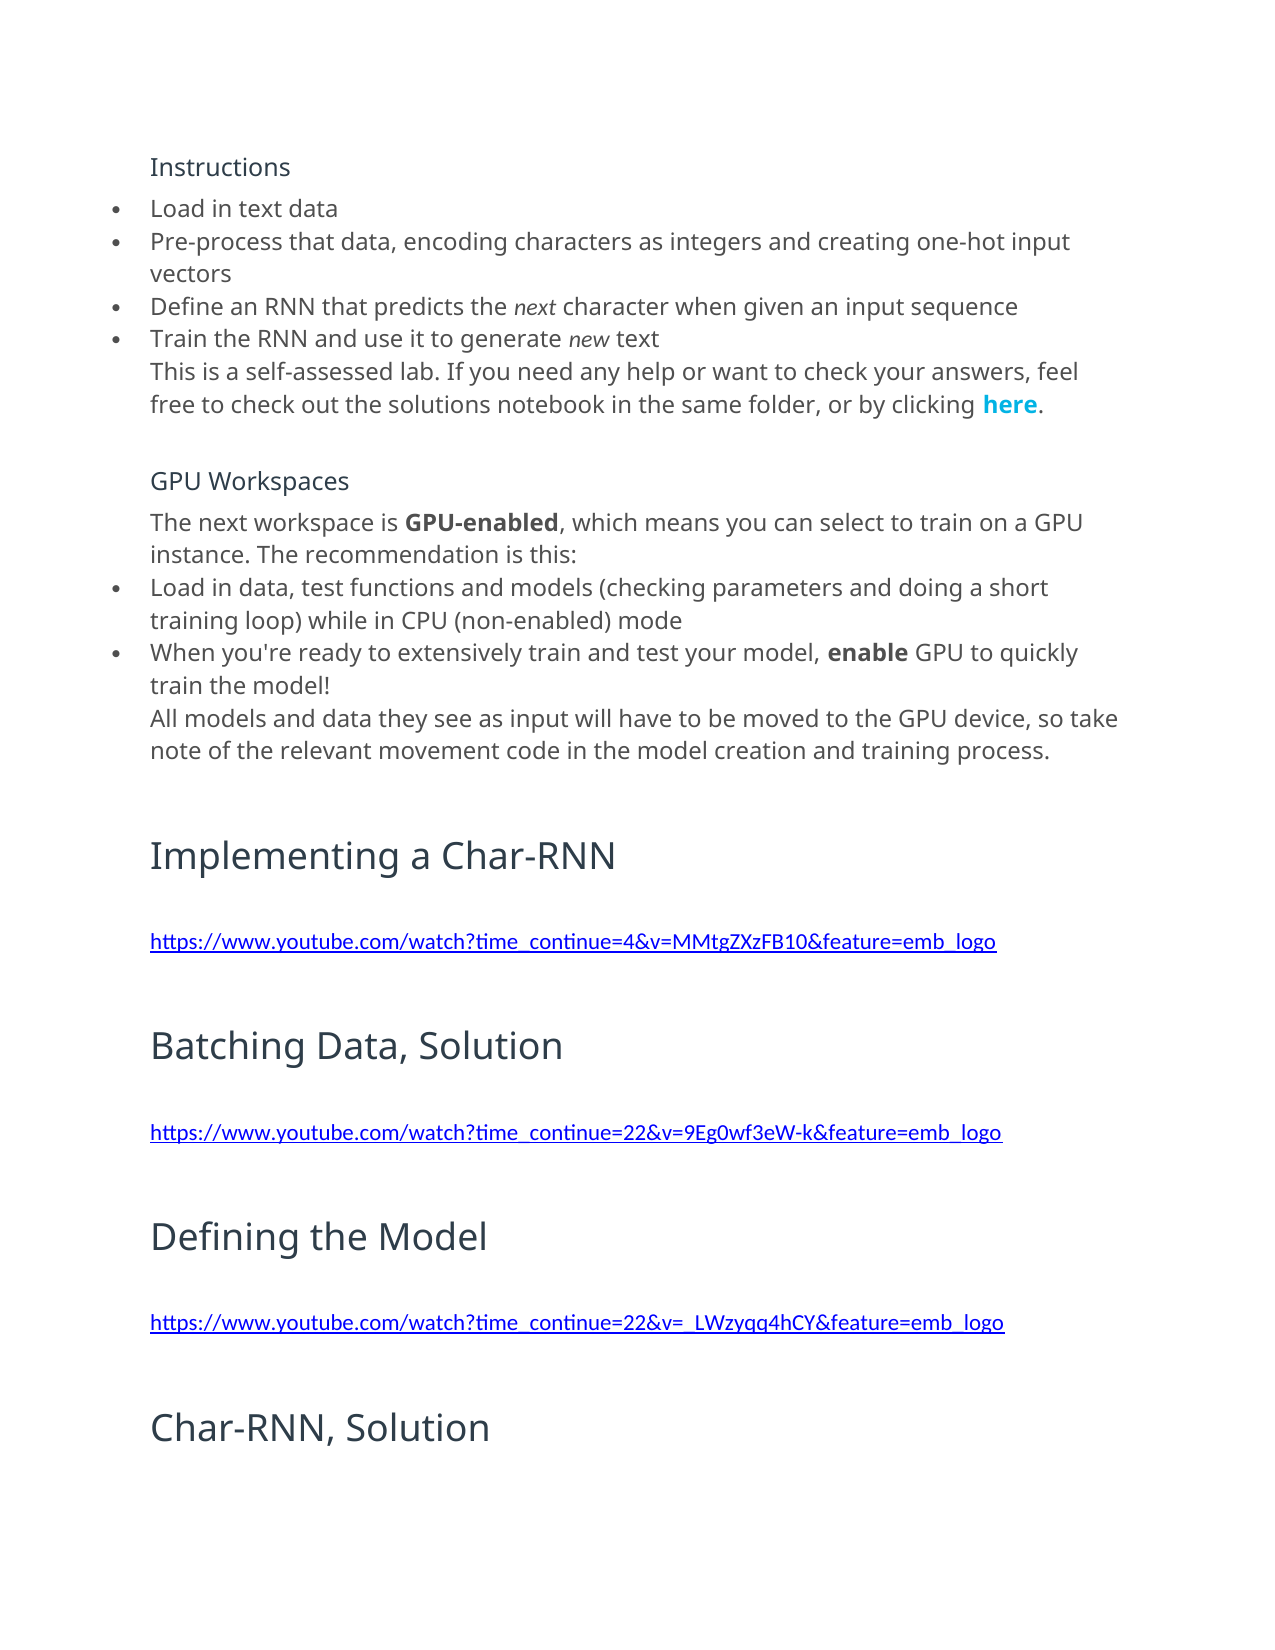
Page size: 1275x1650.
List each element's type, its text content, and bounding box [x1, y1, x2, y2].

subtitle Char-RNN, Solution [150, 1401, 1125, 1452]
subtitle Batching Data, Solution [150, 1020, 1125, 1071]
text https://www.youtube.com/watch?time_continue=22&v=_LWzyqq4hCY&feature=emb_logo [150, 1308, 1125, 1336]
list Train the RNN and use it to generate new text [112, 322, 1125, 355]
text https://www.youtube.com/watch?time_continue=4&v=MMtgZXzFB10&feature=emb_logo [150, 927, 1125, 955]
list When you're ready to extensively train and test your model, enable GPU to quickly train the model! [112, 636, 1125, 701]
subtitle Implementing a Char-RNN [150, 829, 1125, 880]
text This is a self-assessed lab. If you need any help or want to check your answers, feel free to check out the solutions notebook in the same folder, or by clicking here. [150, 355, 1125, 420]
list Load in text data [112, 192, 1125, 224]
subtitle Defining the Model [150, 1210, 1125, 1261]
text The next workspace is GPU-enabled, which means you can select to train on a GPU instance. The recommendation is this: [150, 506, 1125, 571]
subtitle GPU Workspaces [150, 464, 1125, 498]
text All models and data they see as input will have to be moved to the GPU device, so take note of the relevant movement code in the model creation and training process. [150, 701, 1125, 767]
text https://www.youtube.com/watch?time_continue=22&v=9Eg0wf3eW-k&feature=emb_logo [150, 1118, 1125, 1146]
list Define an RNN that predicts the next character when given an input sequence [112, 290, 1125, 322]
list Pre-process that data, encoding characters as integers and creating one-hot input vectors [112, 224, 1125, 290]
list Load in data, test functions and models (checking parameters and doing a short training loop) while in CPU (non-enabled) mode [112, 571, 1125, 636]
subtitle Instructions [150, 150, 1125, 184]
